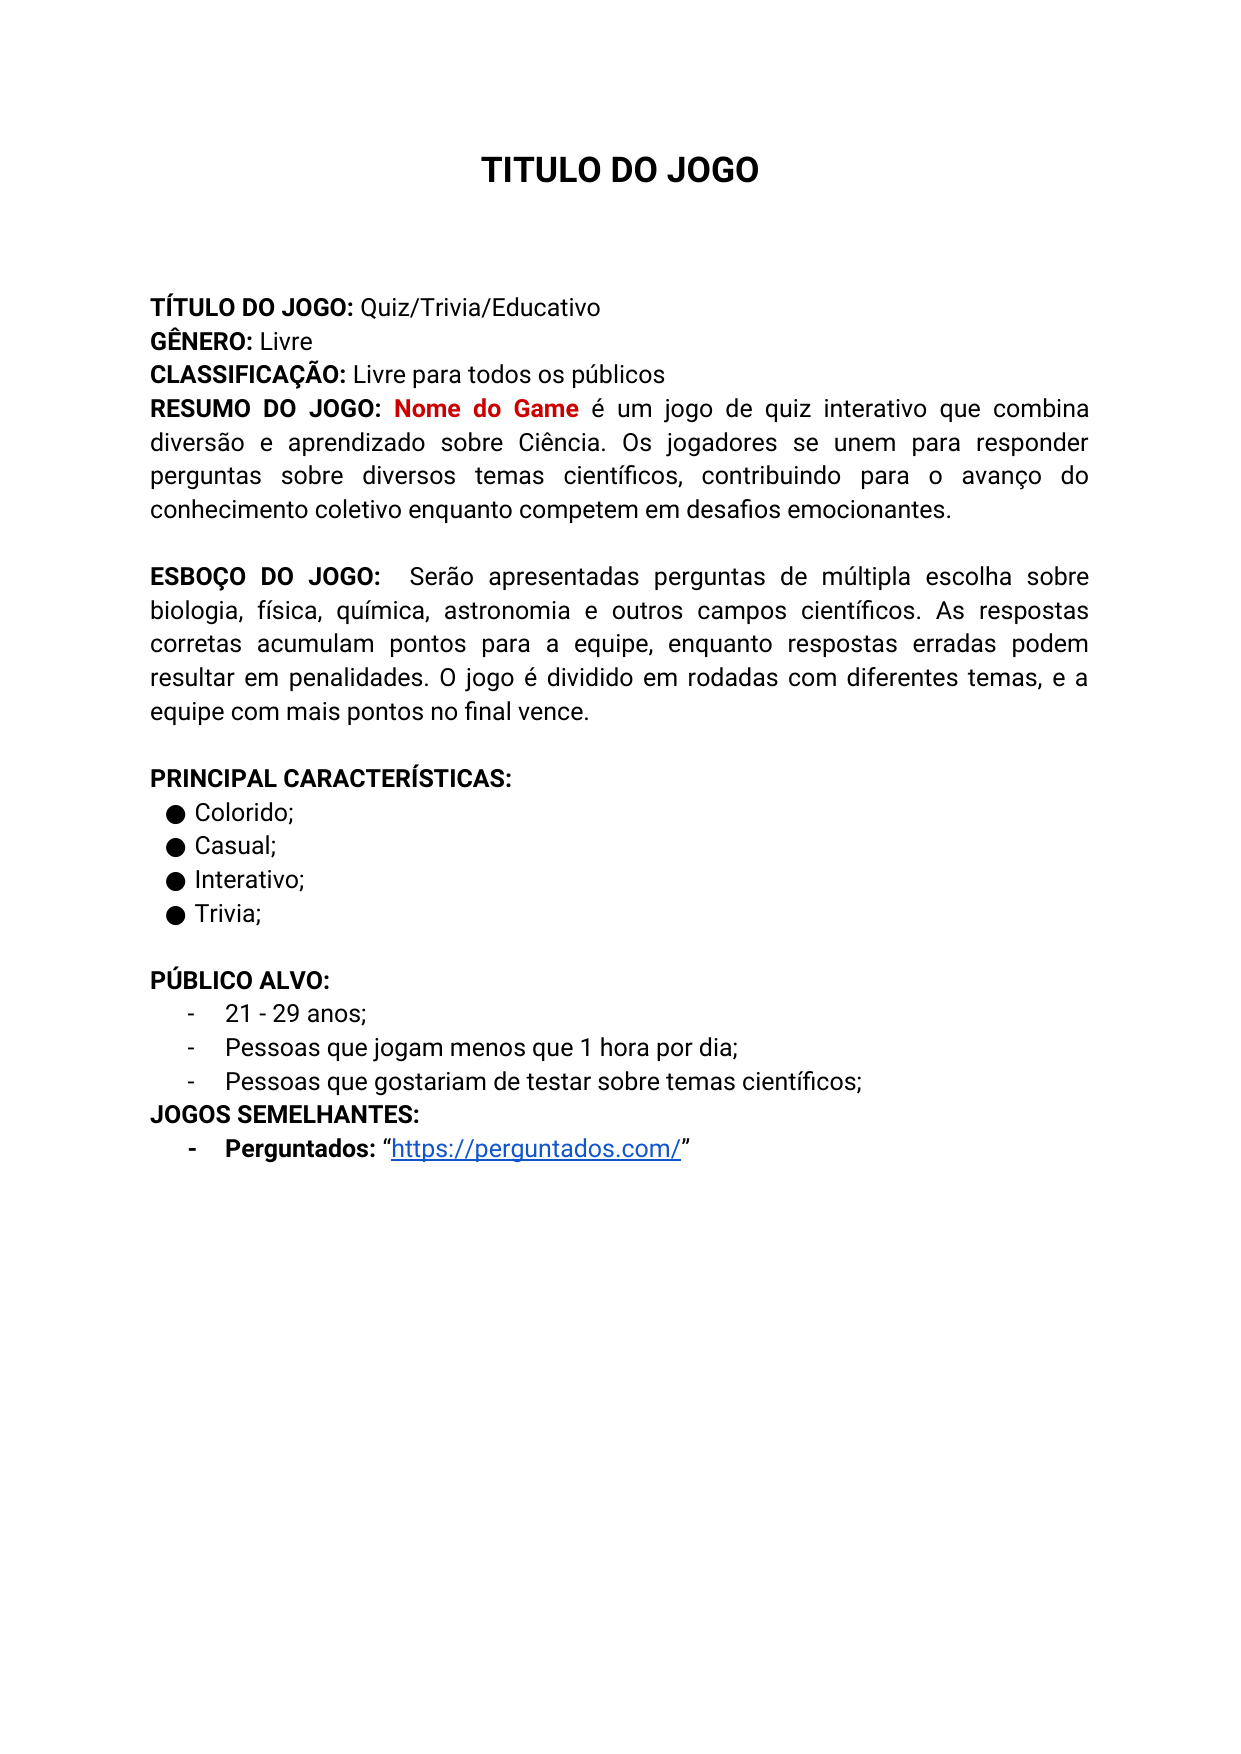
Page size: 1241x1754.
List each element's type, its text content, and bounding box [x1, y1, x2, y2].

list Pessoas que jogam menos que 1 hora por dia; [187, 1033, 1090, 1063]
list Perguntados: “https://perguntados.com/” [187, 1134, 1090, 1163]
list Trivia; [164, 899, 1090, 928]
text CLASSIFICAÇÃO: Livre para todos os públicos [150, 360, 1090, 390]
text PÚBLICO ALVO: [150, 966, 1090, 995]
text JOGOS SEMELHANTES: [150, 1101, 1090, 1130]
list 21 - 29 anos; [187, 1000, 1090, 1029]
text TITULO DO JOGO [150, 150, 1090, 192]
text ESBOÇO DO JOGO: Serão apresentadas perguntas de múltipla escolha sobre biologia, física, química, astronomia e outros campos científicos. As respostas corretas acumulam pontos para a equipe, enquanto respostas erradas podem resultar em penalidades. O jogo é dividido em rodadas com diferentes temas, e a equipe com mais pontos no final vence. [150, 562, 1090, 726]
list Pessoas que gostariam de testar sobre temas científicos; [187, 1067, 1090, 1096]
list Casual; [164, 831, 1090, 861]
text RESUMO DO JOGO: Nome do Game é um jogo de quiz interativo que combina diversão e aprendizado sobre Ciência. Os jogadores se unem para responder perguntas sobre diversos temas científicos, contribuindo para o avanço do conhecimento coletivo enquanto competem em desafios emocionantes. [150, 394, 1090, 524]
text TÍTULO DO JOGO: Quiz/Trivia/Educativo [150, 293, 1090, 322]
list Colorido; [164, 798, 1090, 827]
list Interativo; [164, 865, 1090, 894]
text GÊNERO: Livre [150, 327, 1090, 356]
text PRINCIPAL CARACTERÍSTICAS: [150, 764, 1090, 793]
